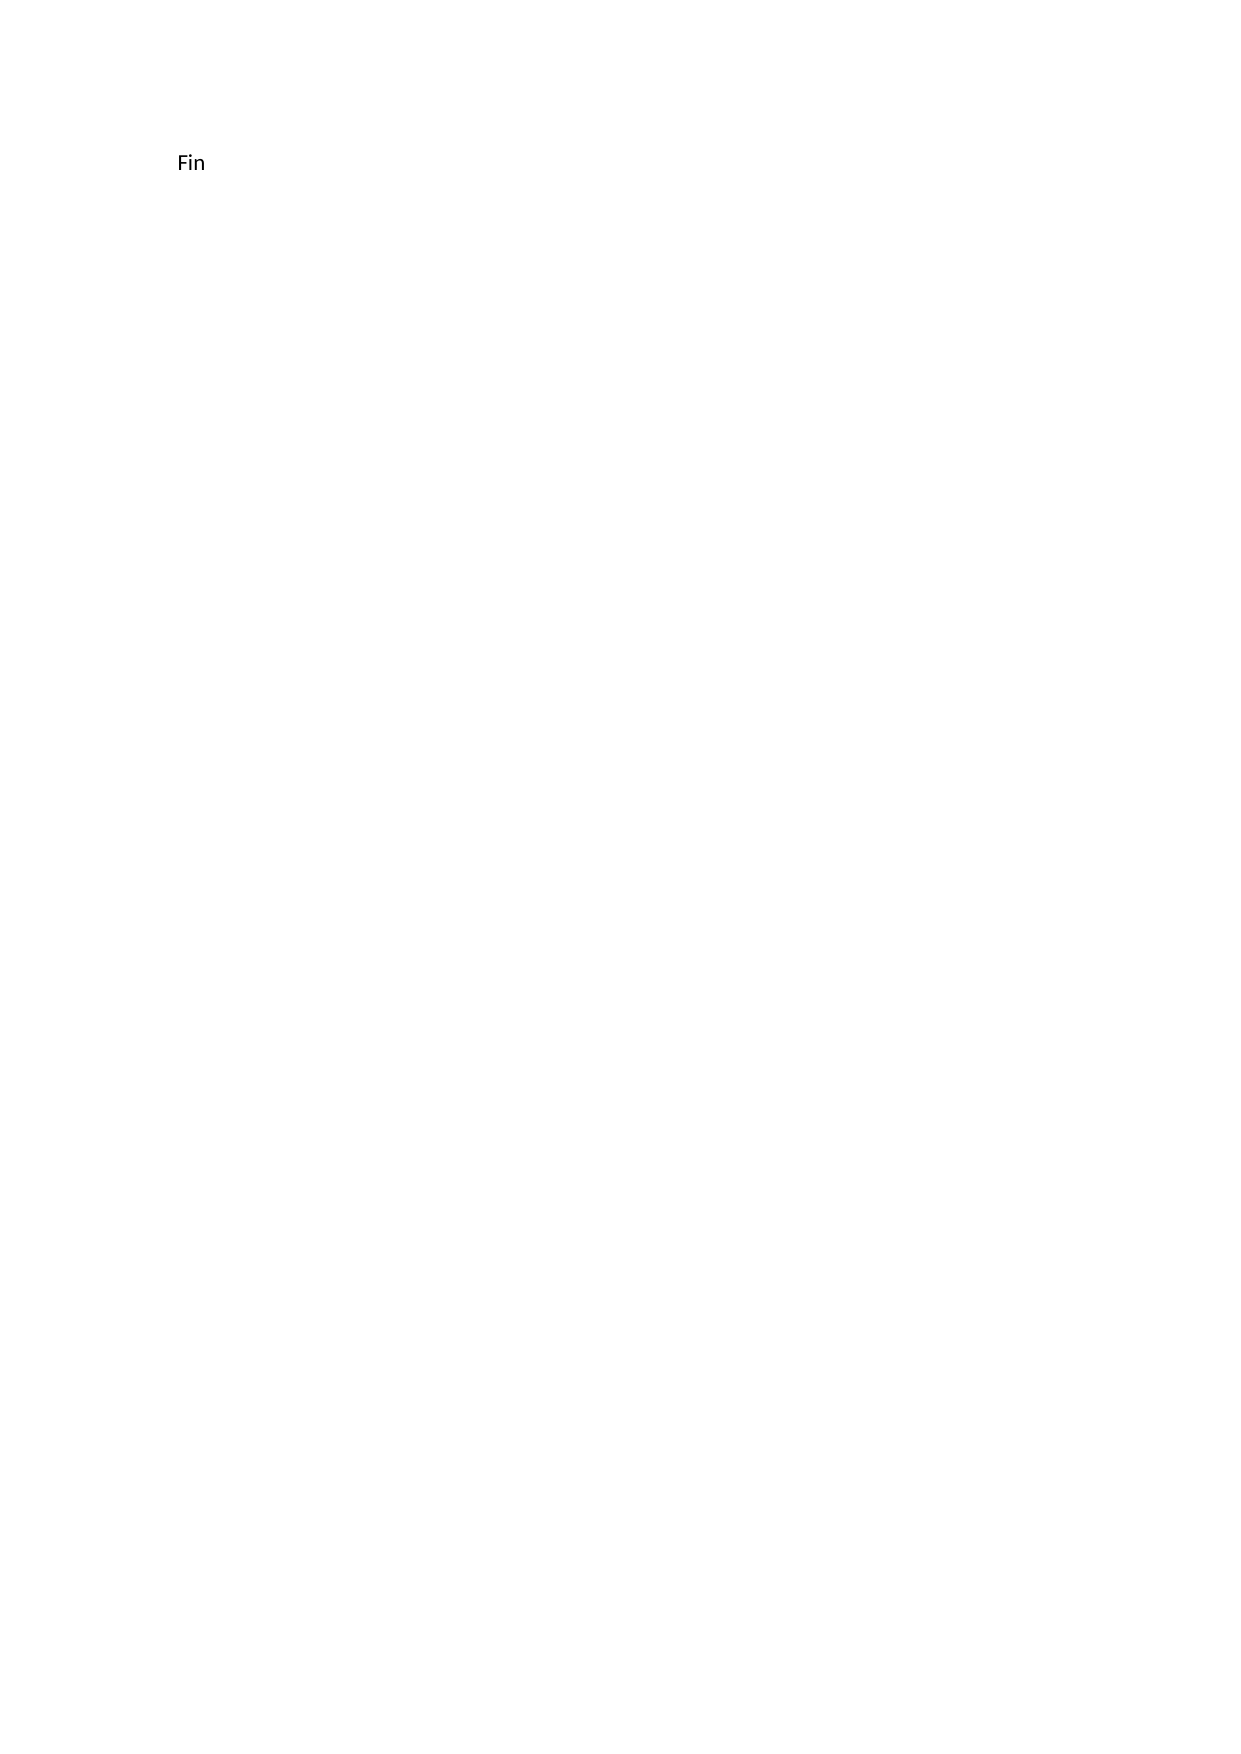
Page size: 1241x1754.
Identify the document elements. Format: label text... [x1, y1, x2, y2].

text Fin [177, 148, 1063, 176]
